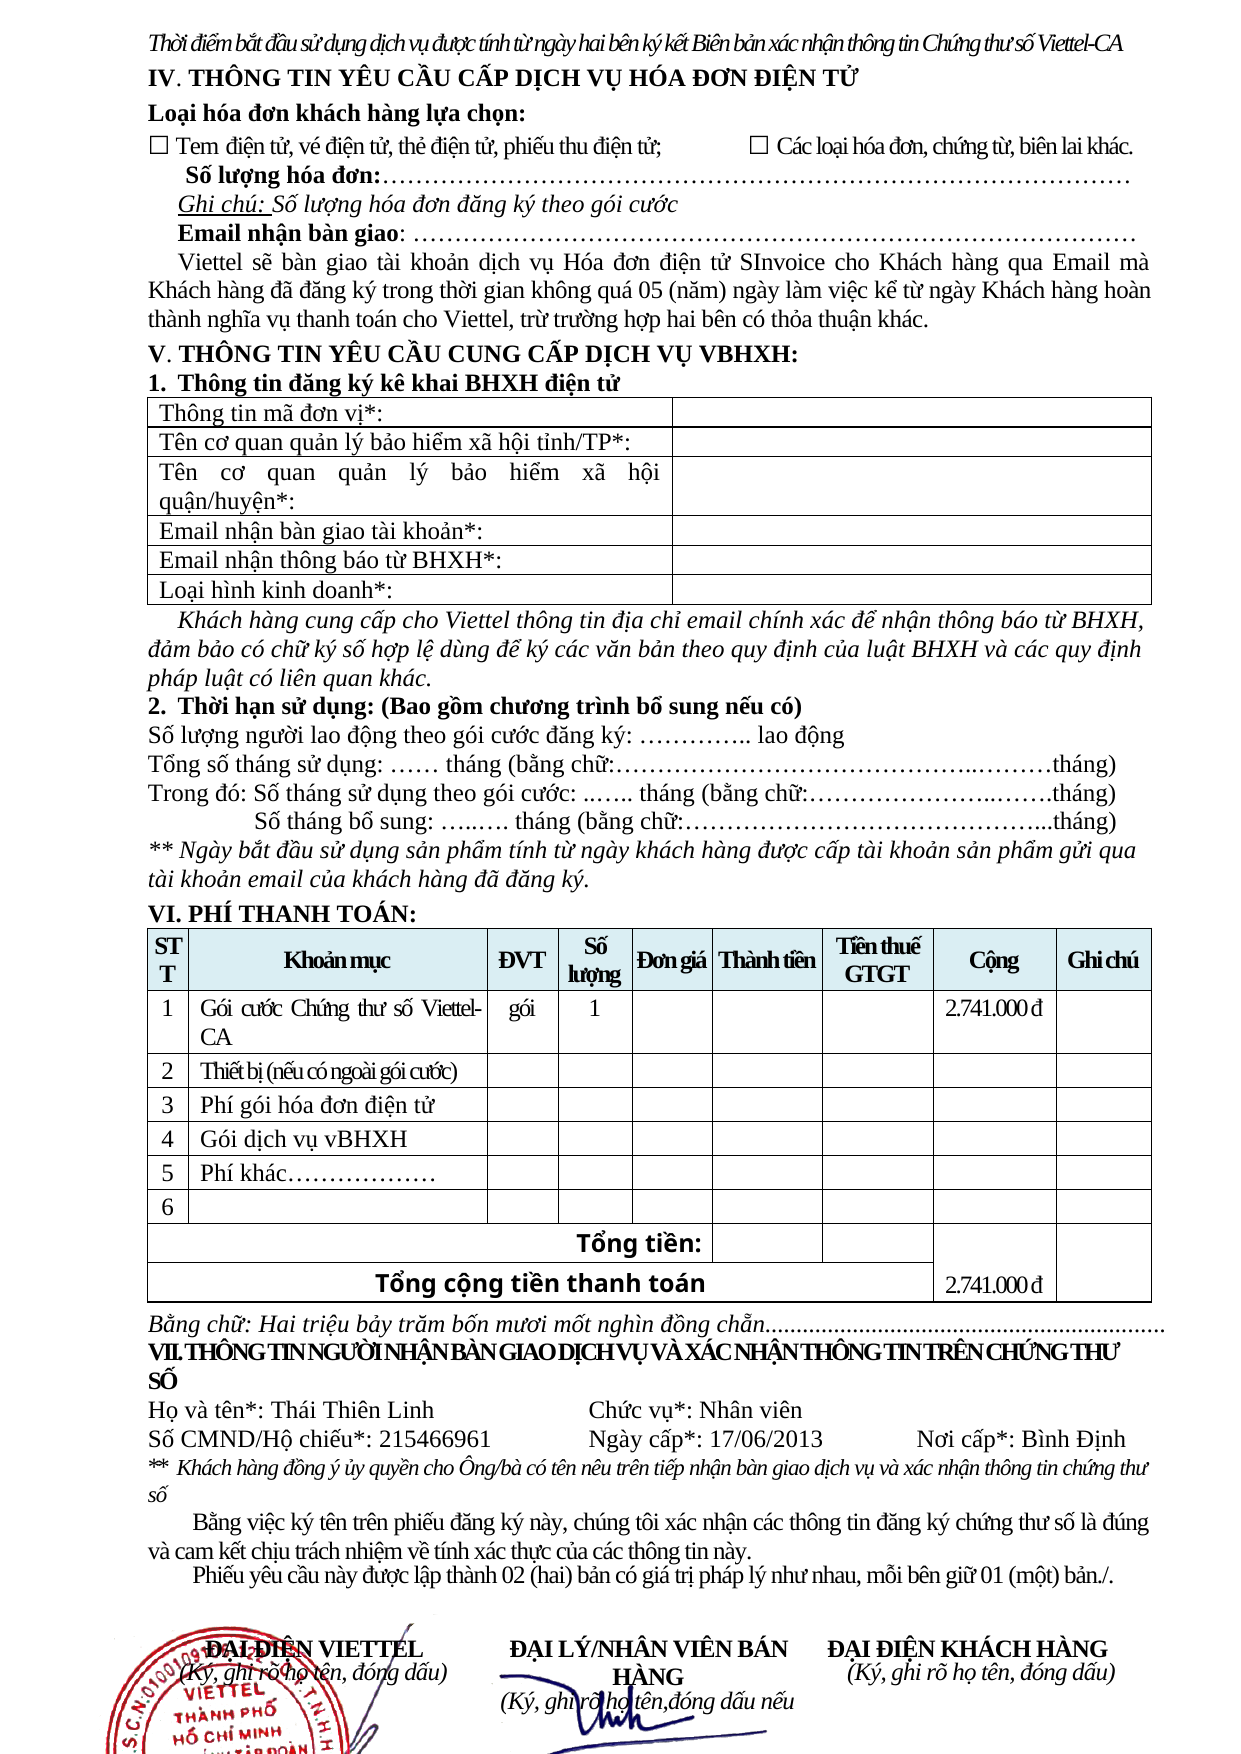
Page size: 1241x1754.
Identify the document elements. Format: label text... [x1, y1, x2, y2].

table_cell [713, 1122, 822, 1155]
table_cell 6 [148, 1190, 188, 1223]
table_cell [713, 1190, 822, 1223]
table_cell [713, 991, 822, 1053]
table_cell 2.741.000 đ [934, 1224, 1056, 1301]
table_cell [934, 1122, 1056, 1155]
table_cell [488, 1088, 558, 1121]
table_cell [1057, 1224, 1151, 1301]
table_header Ghi chú [1057, 929, 1151, 990]
text VI. PHÍ THANH TOÁN: [148, 899, 1152, 928]
table_cell Thiết bị (nếu có ngoài gói cước) [189, 1054, 487, 1087]
table_cell [1057, 1088, 1151, 1121]
table_cell Phí khác……………… [189, 1156, 487, 1189]
table_cell [713, 1156, 822, 1189]
table_cell Email nhận thông báo từ BHXH*: [148, 546, 672, 574]
table_header Số lượng [559, 929, 632, 990]
picture [97, 1614, 791, 1754]
table_cell [713, 1224, 822, 1262]
table_cell 2.741.000 đ [934, 991, 1056, 1053]
table_cell [1057, 1122, 1151, 1155]
table_cell [823, 991, 933, 1053]
list Thời hạn sử dụng: (Bao gồm chương trình bổ sung nếu có) [148, 691, 1152, 720]
table_cell [1057, 1190, 1151, 1223]
table_cell Email nhận bàn giao tài khoản*: [148, 516, 672, 544]
table_cell [673, 575, 1151, 604]
table_cell Tên cơ quan quản lý bảo hiểm xã hội tỉnh/TP*: [148, 428, 672, 456]
text Viettel sẽ bàn giao tài khoản dịch vụ Hóa đơn điện tử SInvoice cho Khách hàng qua Email mà Khách hàng đã đăng ký trong thời gian không quá 05 (năm) ngày làm việc kể từ ngày Khách hàng hoàn thành nghĩa vụ thanh toán cho Viettel, trừ trường hợp hai bên có thỏa thuận khác. [148, 247, 1152, 333]
table_cell [633, 1156, 712, 1189]
table_cell 3 [148, 1088, 188, 1121]
text V. THÔNG TIN YÊU CẦU CUNG CẤP DỊCH VỤ VBHXH: [148, 339, 1152, 368]
text Thời điểm bắt đầu sử dụng dịch vụ được tính từ ngày hai bên ký kết Biên bản xác nhận thông tin Chứng thư số Viettel-CA [148, 28, 1152, 57]
table_cell [823, 1088, 933, 1121]
table_cell Tổng tiền: [148, 1224, 712, 1262]
table_cell [934, 1088, 1056, 1121]
text Số lượng người lao động theo gói cước đăng ký: ………….. lao động [148, 720, 1152, 749]
table_cell [673, 457, 1151, 515]
text Phiếu yêu cầu này được lập thành 02 (hai) bản có giá trị pháp lý như nhau, mỗi bên giữ 01 (một) bản./. [148, 1565, 1151, 1588]
table_cell [934, 1156, 1056, 1189]
table_cell [823, 1122, 933, 1155]
table_cell Gói dịch vụ vBHXH [189, 1122, 487, 1155]
table_cell Tên cơ quan quản lý bảo hiểm xã hội quận/huyện*: [148, 457, 672, 515]
text ☐ Tem điện tử, vé điện tử, thẻ điện tử, phiếu thu điện tử; ☐ Các loại hóa đơn, chứng từ, biên lai khác. [148, 133, 1152, 160]
table_cell [1057, 991, 1151, 1053]
text Khách hàng cung cấp cho Viettel thông tin địa chỉ email chính xác để nhận thông báo từ BHXH, đảm bảo có chữ ký số hợp lệ dùng để ký các văn bản theo quy định của luật BHXH và các quy định pháp luật có liên quan khác. [148, 605, 1152, 691]
table_cell [823, 1156, 933, 1189]
table_cell [934, 1190, 1056, 1223]
list Số lượng hóa đơn:……………………………………………………………………………… [185, 160, 1152, 189]
table_cell [559, 1190, 632, 1223]
table_cell [673, 546, 1151, 574]
table_cell [633, 1122, 712, 1155]
table_cell Gói cước Chứng thư số Viettel-CA [189, 991, 487, 1053]
table_cell [934, 1054, 1056, 1087]
table_cell [559, 1054, 632, 1087]
table_cell [713, 1054, 822, 1087]
text Trong đó: Số tháng sử dụng theo gói cước: ..….. tháng (bằng chữ:…………………..…….tháng) [148, 778, 1152, 806]
table_cell [488, 1156, 558, 1189]
table_cell 1 [148, 991, 188, 1053]
text ** Ngày bắt đầu sử dụng sản phẩm tính từ ngày khách hàng được cấp tài khoản sản phẩm gửi qua tài khoản email của khách hàng đã đăng ký. [148, 835, 1152, 893]
table_cell [823, 1224, 933, 1262]
text Bằng chữ: Hai triệu bảy trăm bốn mươi mốt nghìn đồng chẵn [148, 1309, 1152, 1337]
text Số tháng bổ sung: …..…. tháng (bằng chữ:……………………………………...tháng) [223, 806, 1152, 835]
table_cell [559, 1122, 632, 1155]
table_cell 2 [148, 1054, 188, 1087]
list Thông tin đăng ký kê khai BHXH điện tử [148, 368, 1152, 397]
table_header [482, 1634, 816, 1735]
table_header Thông tin mã đơn vị*: [148, 398, 672, 426]
table_header Đơn giá [633, 929, 712, 990]
table_cell [1057, 1054, 1151, 1087]
table_cell [823, 1190, 933, 1223]
table_header Cộng [934, 929, 1056, 990]
table_cell gói [488, 991, 558, 1053]
table_header Khoản mục [189, 929, 487, 990]
table_cell [633, 991, 712, 1053]
table_cell [1057, 1156, 1151, 1189]
table_header Tiền thuế GTGT [823, 929, 933, 990]
table_header ĐVT [488, 929, 558, 990]
table_cell [189, 1190, 487, 1223]
table_cell [633, 1088, 712, 1121]
table_header [673, 398, 1151, 426]
table_cell 1 [559, 991, 632, 1053]
table_header Thành tiền [713, 929, 822, 990]
text Email nhận bàn giao: …………………………………………………………………………… [148, 218, 1152, 247]
text Tổng số tháng sử dụng: …… tháng (bằng chữ:……………………………………..………tháng) [148, 749, 1152, 778]
text Số CMND/Hộ chiếu*: 215466961 Ngày cấp*: 17/06/2013 Nơi cấp*: Bình Định [148, 1424, 1152, 1452]
table_cell [488, 1122, 558, 1155]
table_cell [713, 1088, 822, 1121]
table_cell Loại hình kinh doanh*: [148, 575, 672, 604]
table_cell [559, 1088, 632, 1121]
text VII. THÔNG TIN NGƯỜI NHẬN BÀN GIAO DỊCH VỤ VÀ XÁC NHẬN THÔNG TIN TRÊN CHỨNG THƯ SỐ [148, 1337, 1152, 1395]
table_cell [633, 1054, 712, 1087]
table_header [816, 1634, 1150, 1735]
table_cell [559, 1156, 632, 1189]
table_cell 4 [148, 1122, 188, 1155]
table_header STT [148, 929, 188, 990]
table_cell [633, 1190, 712, 1223]
text Ghi chú: Số lượng hóa đơn đăng ký theo gói cước [148, 189, 1152, 218]
text Họ và tên*: Thái Thiên Linh Chức vụ*: Nhân viên [148, 1395, 1152, 1424]
table_cell 5 [148, 1156, 188, 1189]
table_cell [673, 428, 1151, 456]
table_cell Phí gói hóa đơn điện tử [189, 1088, 487, 1121]
table_cell Tổng cộng tiền thanh toán [148, 1263, 933, 1301]
list Loại hóa đơn khách hàng lựa chọn: [148, 98, 1152, 127]
text IV. THÔNG TIN YÊU CẦU CẤP DỊCH VỤ HÓA ĐƠN ĐIỆN TỬ [148, 63, 1152, 92]
table_cell [823, 1054, 933, 1087]
table_cell [488, 1054, 558, 1087]
table_cell [488, 1190, 558, 1223]
text ** Khách hàng đồng ý ủy quyền cho Ông/bà có tên nêu trên tiếp nhận bàn giao dịch vụ và xác nhận thông tin chứng thư số [148, 1452, 1152, 1507]
text Bằng việc ký tên trên phiếu đăng ký này, chúng tôi xác nhận các thông tin đăng ký chứng thư số là đúng và cam kết chịu trách nhiệm về tính xác thực của các thông tin này. [148, 1507, 1151, 1565]
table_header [148, 1634, 482, 1735]
table_cell [673, 516, 1151, 544]
